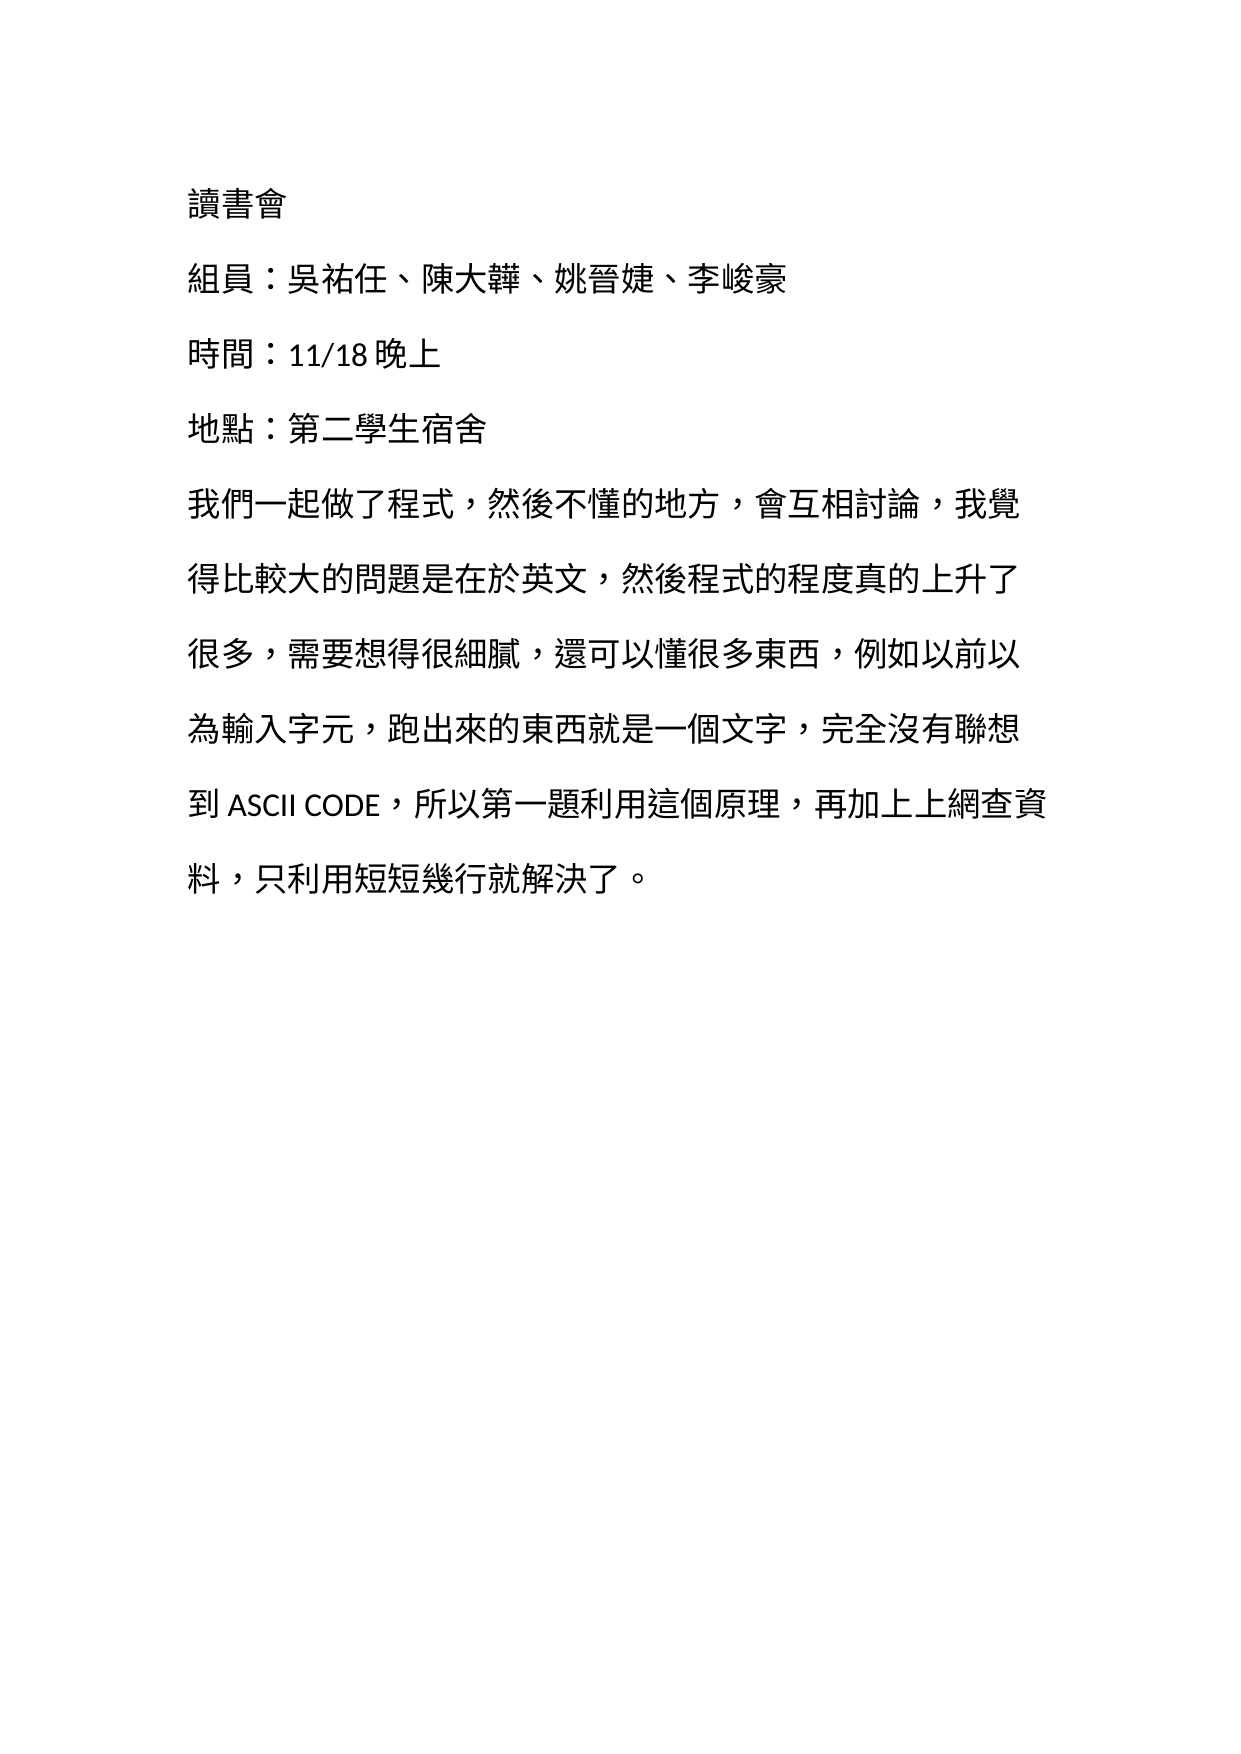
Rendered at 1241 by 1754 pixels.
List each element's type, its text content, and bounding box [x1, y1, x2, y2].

text 讀書會 [187, 164, 1053, 239]
text 組員：吳祐任、陳大韡、姚晉婕、李峻豪 [187, 239, 1053, 314]
text 我們一起做了程式，然後不懂的地方，會互相討論，我覺得比較大的問題是在於英文，然後程式的程度真的上升了很多，需要想得很細膩，還可以懂很多東西，例如以前以為輸入字元，跑出來的東西就是一個文字，完全沒有聯想到ASCII CODE，所以第一題利用這個原理，再加上上網查資料，只利用短短幾行就解決了。 [187, 464, 1053, 914]
text 地點：第二學生宿舍 [187, 389, 1053, 464]
text 時間：11/18晚上 [187, 314, 1053, 389]
